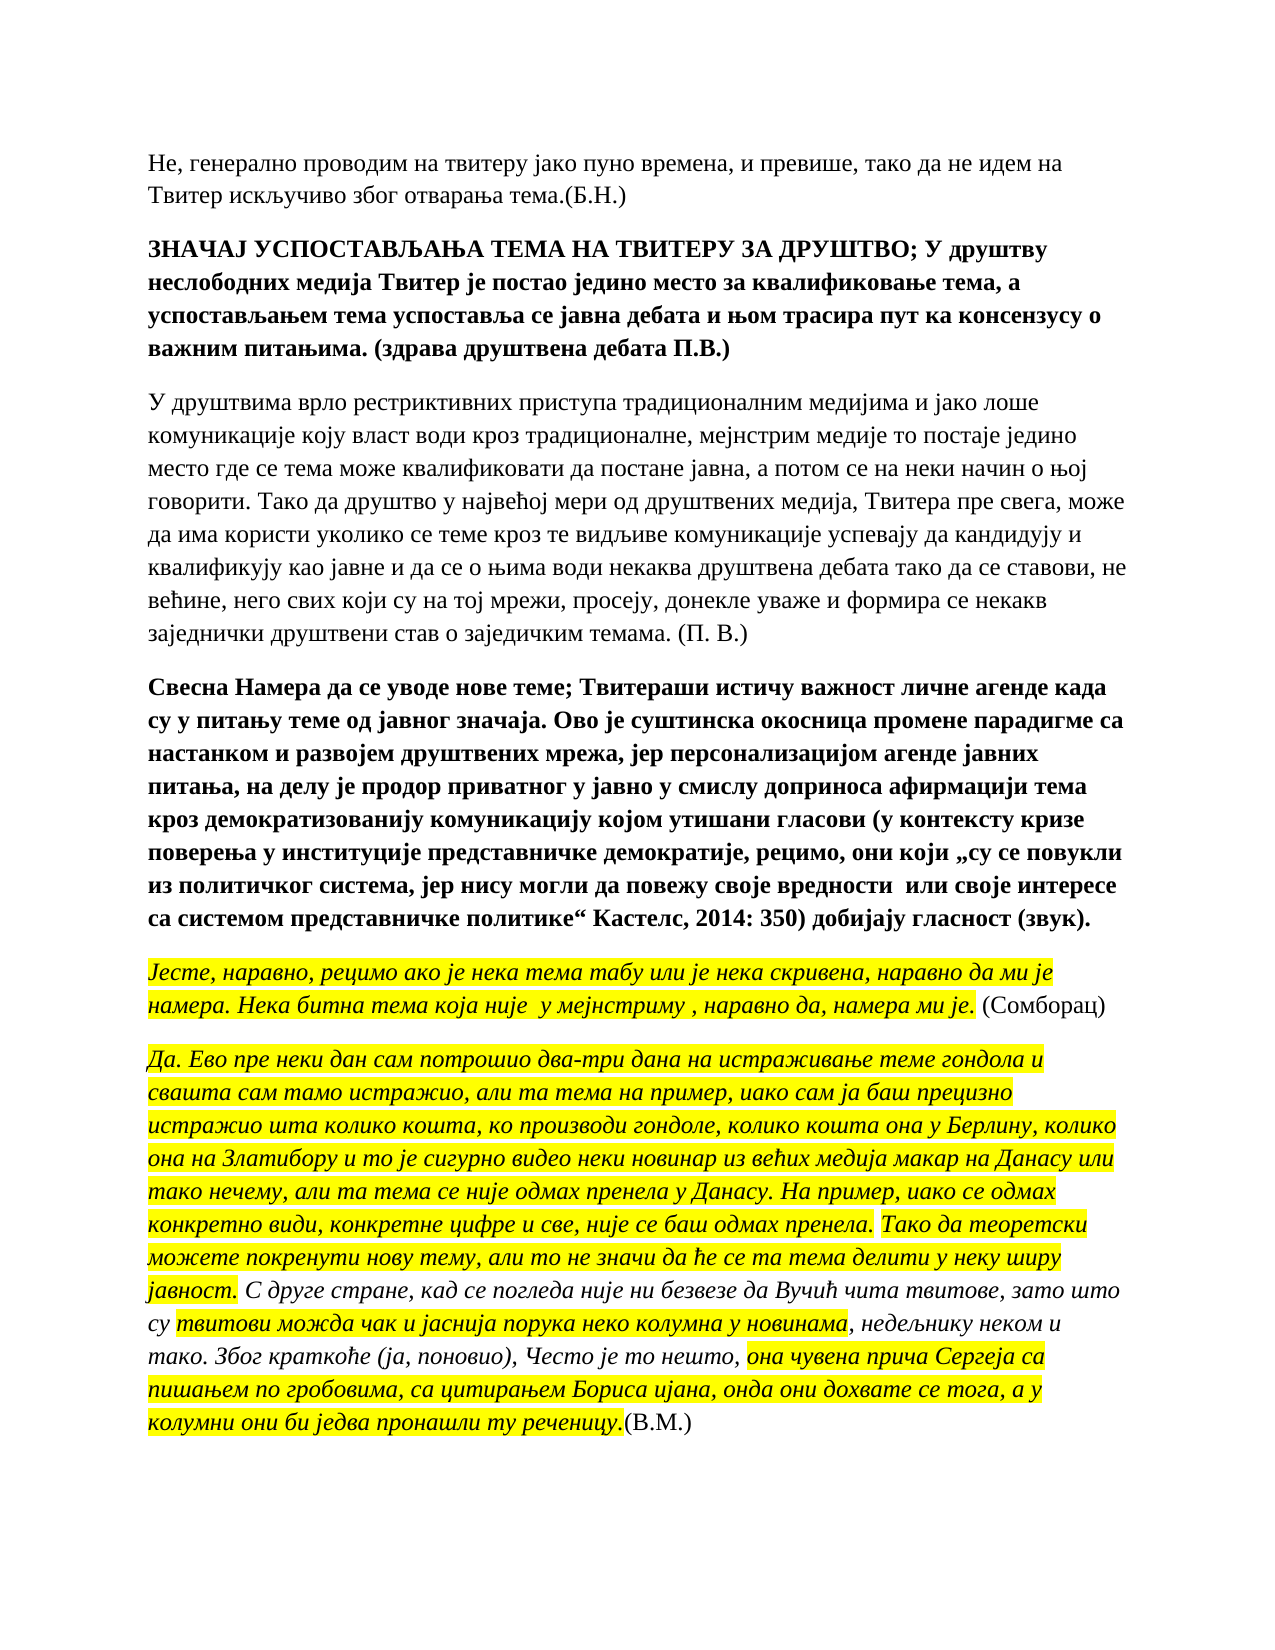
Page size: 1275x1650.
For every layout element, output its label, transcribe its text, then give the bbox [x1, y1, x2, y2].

text ЗНАЧАЈ УСПОСТАВЉАЊА ТЕМА НА ТВИТЕРУ ЗА ДРУШТВО; У друштву неслободних медија Твитер је постао једино место за квалификовање тема, а успостављањем тема успоставља се јавна дебата и њом трасира пут ка консензусу о важним питањима. (здрава друштвена дебата П.В.) [148, 234, 1127, 362]
text Да. Ево пре неки дан сам потрошио два-три дана на истраживање теме гондола и свашта сам тамо истражио, али та тема на пример, иако сам ја баш прецизно истражио шта колико кошта, ко производи гондоле, колико кошта она у Берлину, колико она на Златибору и то је сигурно видео неки новинар из већих медија макар на Данасу или тако нечему, али та тема се није одмах пренела у Данасу. На пример, иако се одмах конкретно види, конкретне цифре и све, није се баш одмах пренела. Тако да теоретски можете покренути нову тему, али то не значи да ће се та тема делити у неку ширу јавност. С друге стране, кад се погледа није ни безвезе да Вучић чита твитове, зато што су твитови можда чак и јаснија порука неко колумна у новинама, недељнику неком и тако. Због краткоће (ја, поновио), Често је то нешто, она чувена прича Сергеја са пишањем по гробовима, са цитирањем Бориса ијана, онда они дохвате се тога, а у колумни они би једва пронашли ту реченицу.(В.М.) [148, 1044, 1127, 1436]
text У друштвима врло рестриктивних приступа традиционалним медијима и јако лоше комуникације коју власт води кроз традиционалне, мејнстрим медије то постаје једино место где се тема може квалификовати да постане јавна, а потом се на неки начин о њој говорити. Тако да друштво у највећој мери од друштвених медија, Твитера пре свега, може да има користи уколико се теме кроз те видљиве комуникације успевају да кандидују и квалификују као јавне и да се о њима води некаква друштвена дебата тако да се ставови, не већине, него свих који су на тој мрежи, просеју, донекле уваже и формира се некакв заједнички друштвени став о заједичким темама. (П. В.) [148, 387, 1127, 647]
text Не, генерално проводим на твитеру јако пуно времена, и превише, тако да не идем на Твитер искључиво због отварања тема.(Б.Н.) [148, 148, 1127, 209]
text Јесте, наравно, рецимо ако је нека тема табу или је нека скривена, наравно да ми је намера. Нека битна тема која није у мејнстриму , наравно да, намера ми је. (Сомборац) [148, 957, 1127, 1019]
text Свесна Намера да се уводе нове теме; Твитераши истичу важност личне агенде када су у питању теме од јавног значаја. Ово је суштинска окосница промене парадигме са настанком и развојем друштвених мрежа, јер персонализацијом агенде јавних питања, на делу је продор приватног у јавно у смислу доприноса афирмацији тема кроз демократизованију комуникацију којом утишани гласови (у контексту кризе поверења у институције представничке демократије, рецимо, они који „су се повукли из политичког система, јер нису могли да повежу своје вредности или своје интересе са системом представничке политике“ Кастелс, 2014: 350) добијају гласност (звук). [148, 672, 1127, 932]
